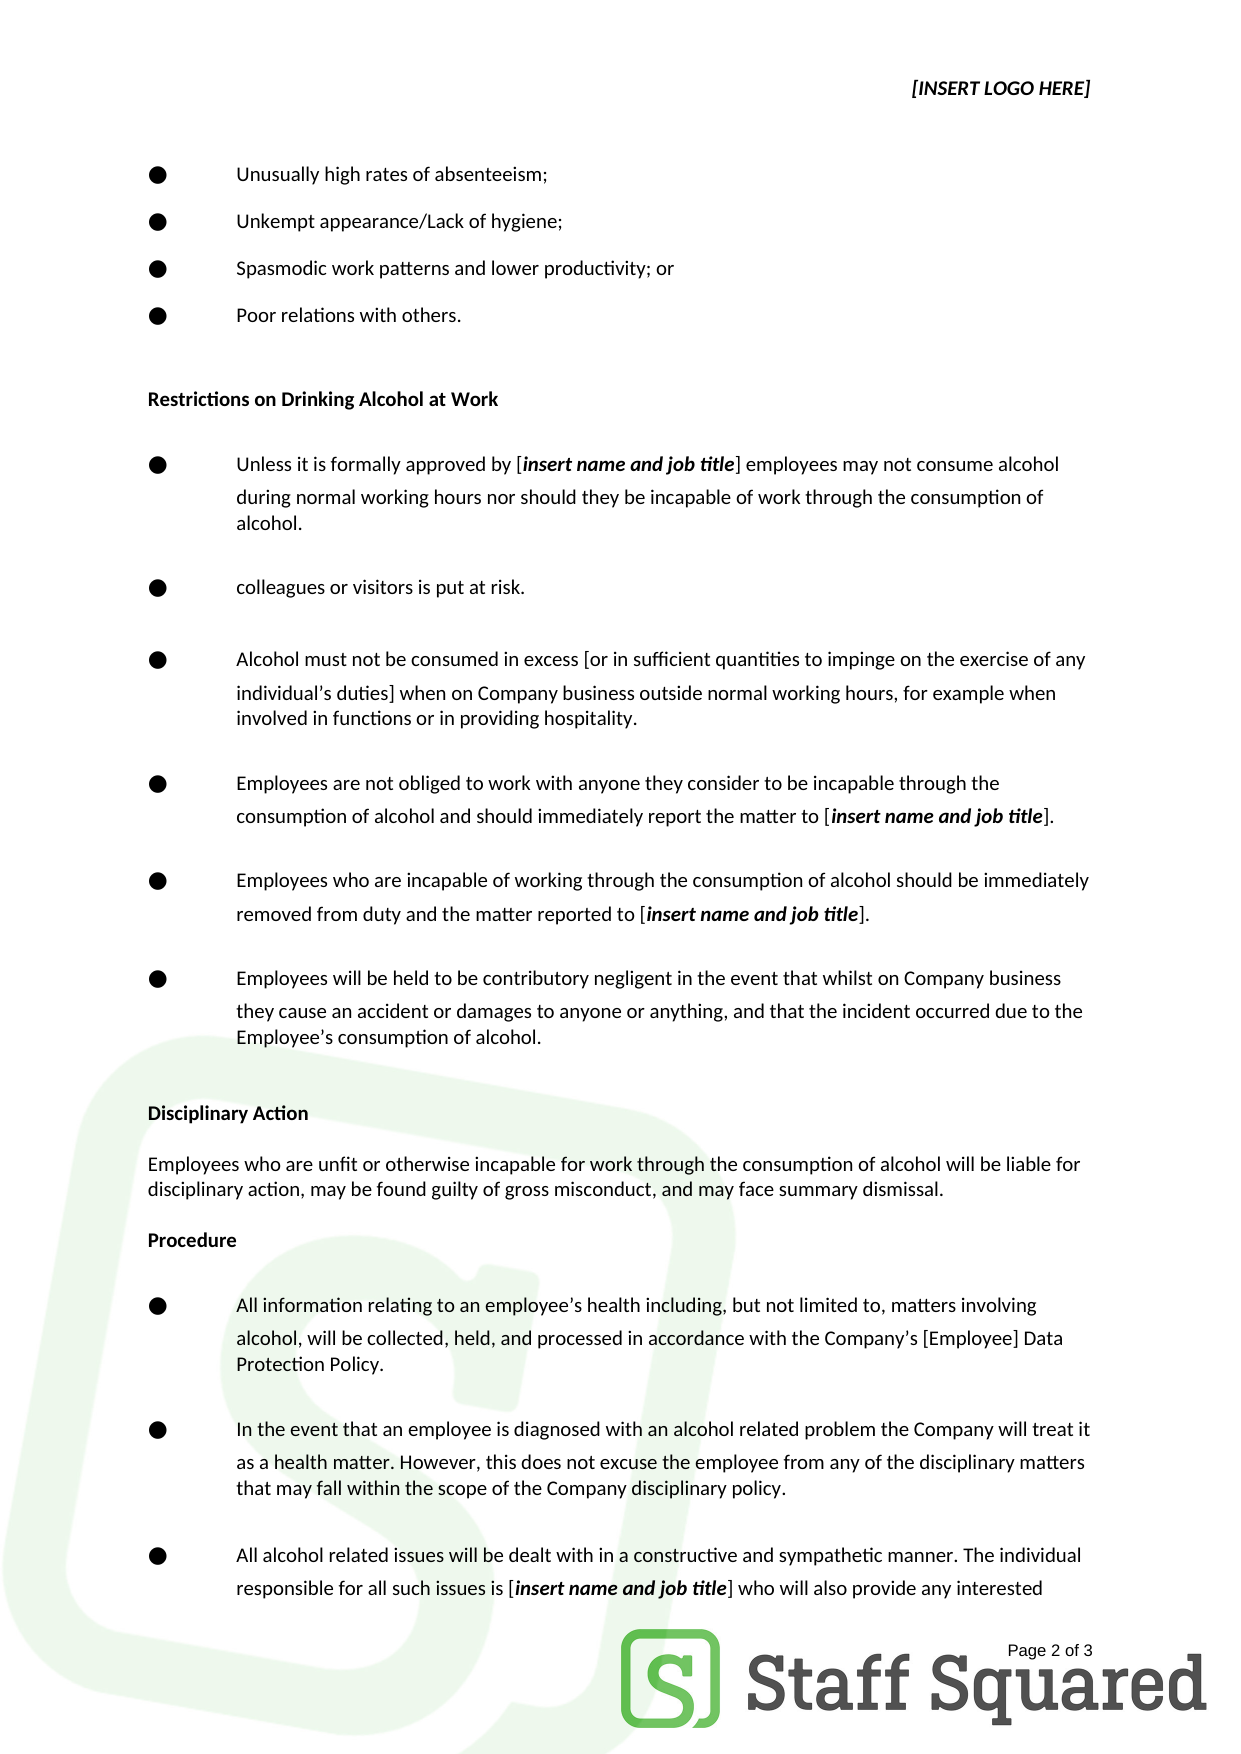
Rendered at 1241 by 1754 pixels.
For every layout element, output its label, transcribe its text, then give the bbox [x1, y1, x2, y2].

list Unkempt appearance/Lack of hygiene; [148, 195, 1092, 242]
list Unless it is formally approved by [insert name and job title] employees may not consume alcohol during normal working hours nor should they be incapable of work through the consumption of alcohol. [148, 437, 1092, 535]
list Unusually high rates of absenteeism; [148, 148, 1092, 195]
text Restrictions on Drinking Alcohol at Work [148, 386, 1092, 412]
list All information relating to an employee’s health including, but not limited to, matters involving alcohol, will be collected, held, and processed in accordance with the Company’s [Employee] Data Protection Policy. [148, 1278, 1092, 1402]
list In the event that an employee is diagnosed with an alcohol related problem the Company will treat it as a health matter. However, this does not excuse the employee from any of the disciplinary matters that may fall within the scope of the Company disciplinary policy. [148, 1402, 1092, 1500]
text Disciplinary Action [148, 1100, 1092, 1126]
list Employees who are incapable of working through the consumption of alcohol should be immediately removed from duty and the matter reported to [insert name and job title]. [148, 854, 1092, 926]
picture [0, 0, 1241, 1754]
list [148, 1528, 1092, 1601]
list Poor relations with others. [148, 289, 1092, 336]
list Alcohol must not be consumed in excess [or in sufficient quantities to impinge on the exercise of any individual’s duties] when on Company business outside normal working hours, for example when involved in functions or in providing hospitality. [148, 633, 1092, 731]
list Employees are not obliged to work with anyone they consider to be incapable through the consumption of alcohol and should immediately report the matter to [insert name and job title]. [148, 756, 1092, 828]
text Employees who are unfit or otherwise incapable for work through the consumption of alcohol will be liable for disciplinary action, may be found guilty of gross misconduct, and may face summary dismissal. [148, 1151, 1092, 1202]
text Procedure [148, 1227, 1092, 1253]
list colleagues or visitors is put at risk. [148, 561, 1092, 607]
list Employees will be held to be contributory negligent in the event that whilst on Company business they cause an accident or damages to anyone or anything, and that the incident occurred due to the Employee’s consumption of alcohol. [148, 952, 1092, 1049]
list Spasmodic work patterns and lower productivity; or [148, 242, 1092, 289]
